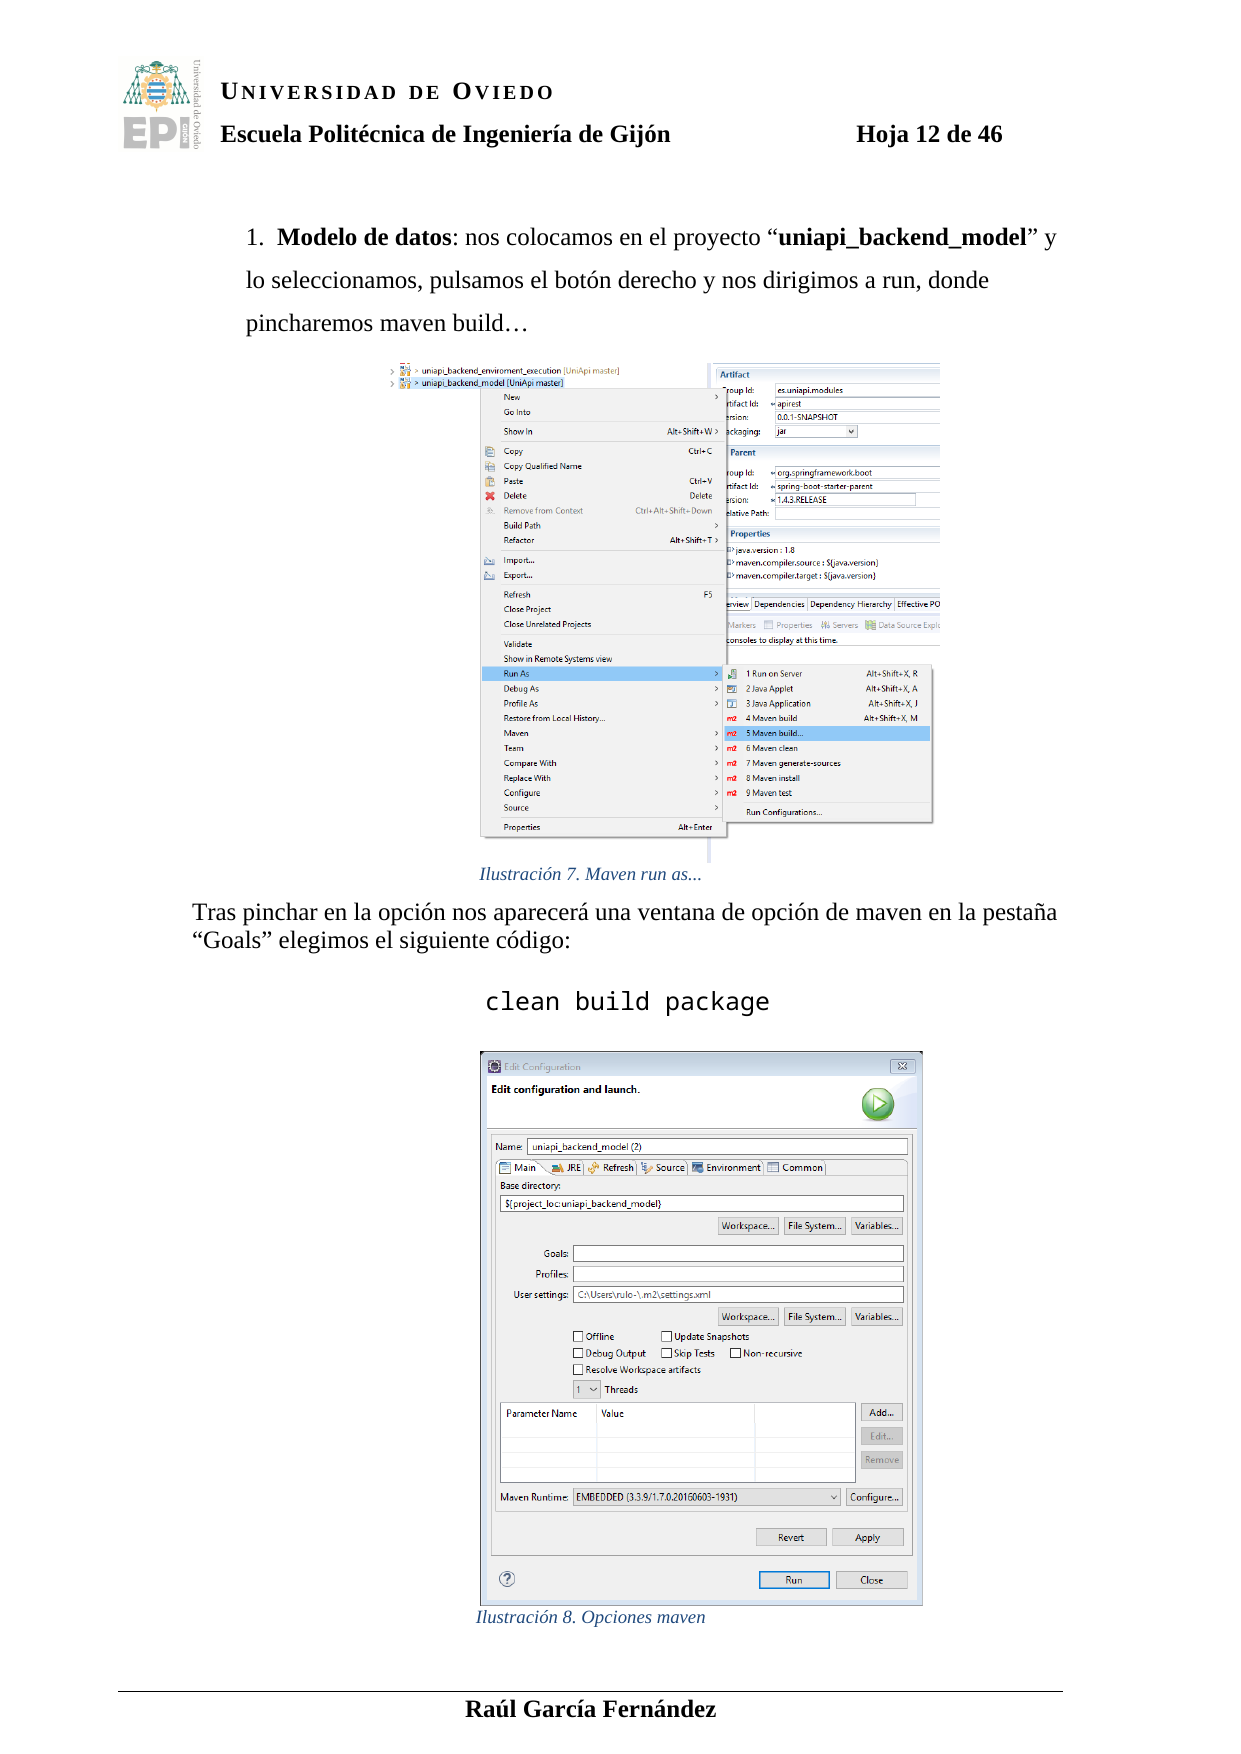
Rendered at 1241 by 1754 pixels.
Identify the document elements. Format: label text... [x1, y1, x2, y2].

picture [388, 363, 940, 863]
text clean build package [192, 983, 1063, 1017]
text 1. Modelo de datos: nos colocamos en el proyecto “uniapi_backend_model” y lo seleccionamos, pulsamos el botón derecho y nos dirigimos a run, donde pincharemos maven build… [246, 179, 1063, 337]
text Tras pinchar en la opción nos aparecerá una ventana de opción de maven en la pestaña “Goals” elegimos el siguiente código: [192, 897, 1063, 983]
picture [118, 56, 204, 152]
